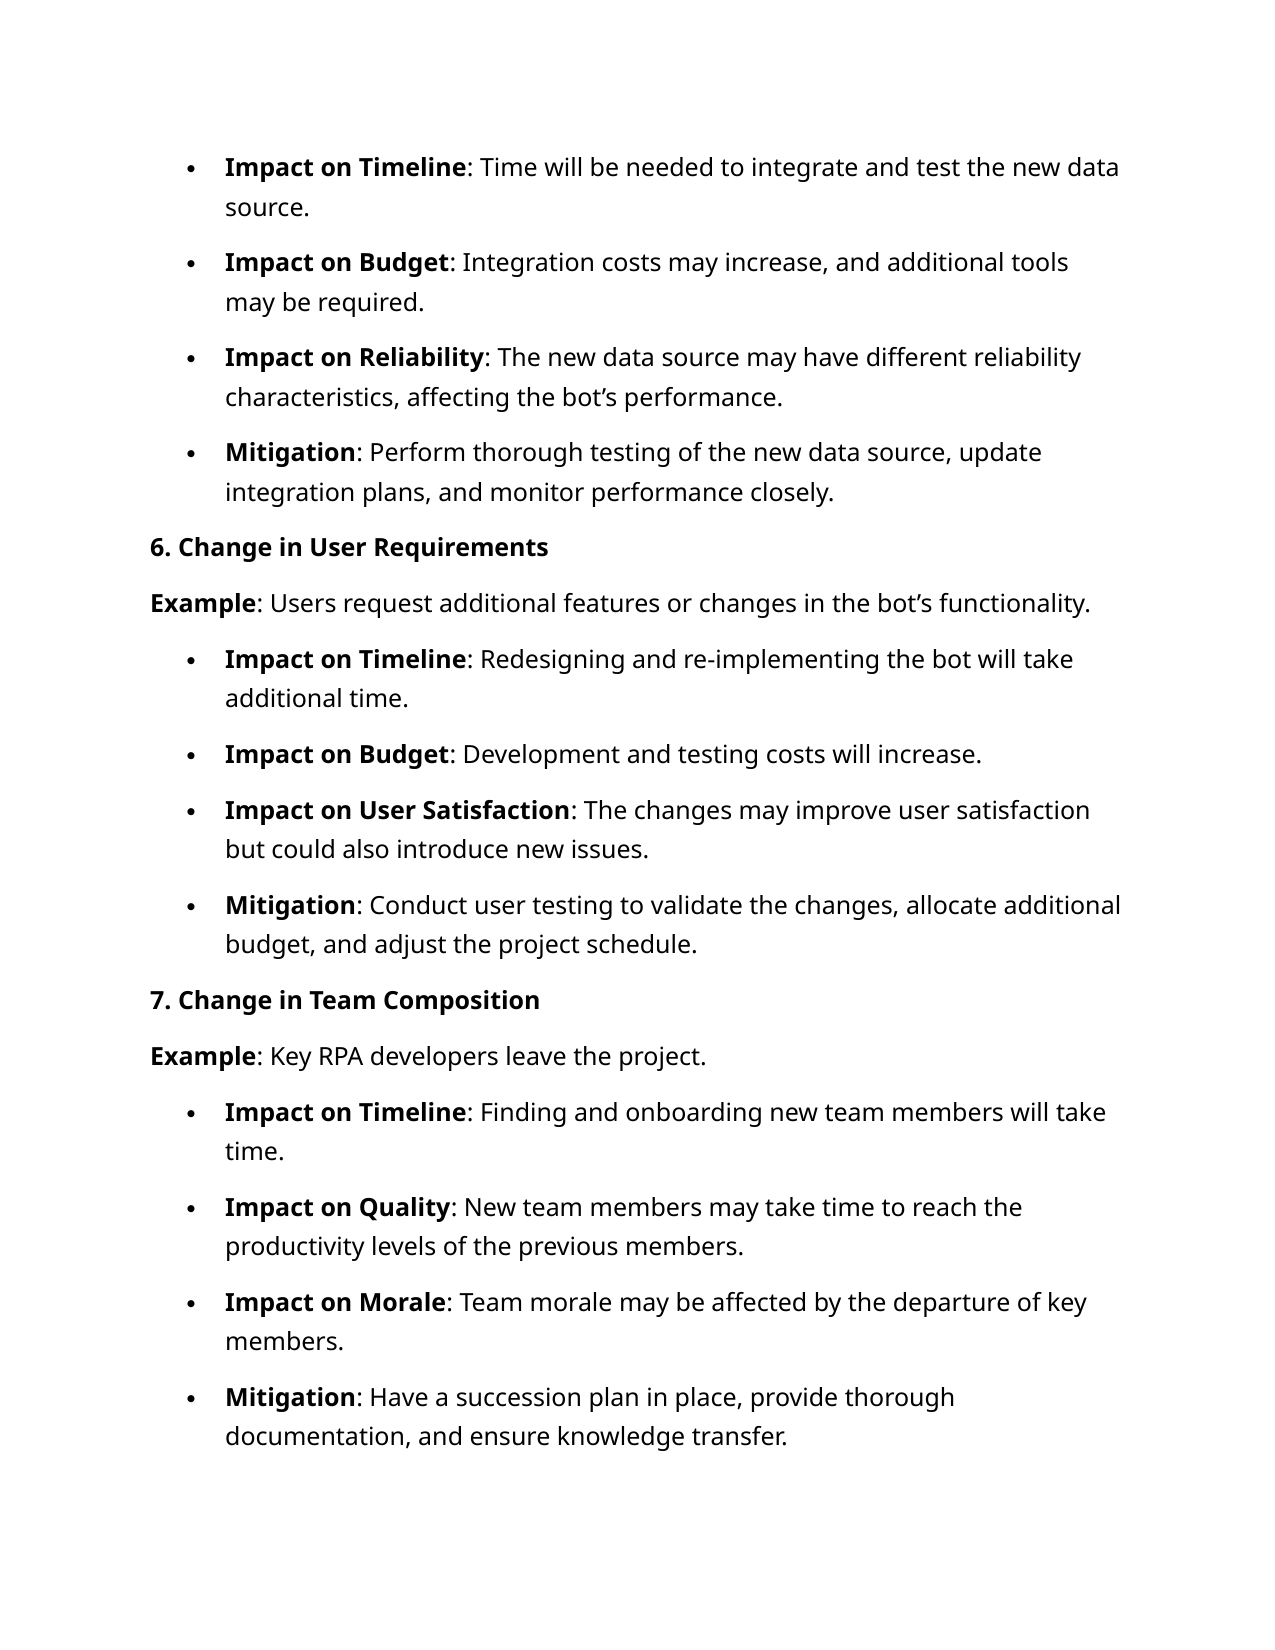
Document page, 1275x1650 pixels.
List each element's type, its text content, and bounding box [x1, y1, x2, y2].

list Impact on Morale: Team morale may be affected by the departure of key members. [187, 1284, 1125, 1357]
list Impact on User Satisfaction: The changes may improve user satisfaction but could also introduce new issues. [187, 792, 1125, 866]
text 7. Change in Team Composition [150, 982, 1125, 1017]
list Impact on Budget: Integration costs may increase, and additional tools may be required. [187, 245, 1125, 318]
list Impact on Timeline: Finding and onboarding new team members will take time. [187, 1094, 1125, 1167]
list Mitigation: Perform thorough testing of the new data source, update integration plans, and monitor performance closely. [187, 435, 1125, 508]
list Impact on Timeline: Time will be needed to integrate and test the new data source. [187, 150, 1125, 223]
text Example: Users request additional features or changes in the bot’s functionality. [150, 586, 1125, 620]
text Example: Key RPA developers leave the project. [150, 1038, 1125, 1072]
list Impact on Timeline: Redesigning and re-implementing the bot will take additional time. [187, 642, 1125, 715]
list Mitigation: Have a succession plan in place, provide thorough documentation, and ensure knowledge transfer. [187, 1379, 1125, 1452]
text 6. Change in User Requirements [150, 530, 1125, 564]
list Impact on Reliability: The new data source may have different reliability characteristics, affecting the bot’s performance. [187, 340, 1125, 413]
list Impact on Quality: New team members may take time to reach the productivity levels of the previous members. [187, 1189, 1125, 1262]
list Impact on Budget: Development and testing costs will increase. [187, 737, 1125, 771]
list Mitigation: Conduct user testing to validate the changes, allocate additional budget, and adjust the project schedule. [187, 887, 1125, 961]
